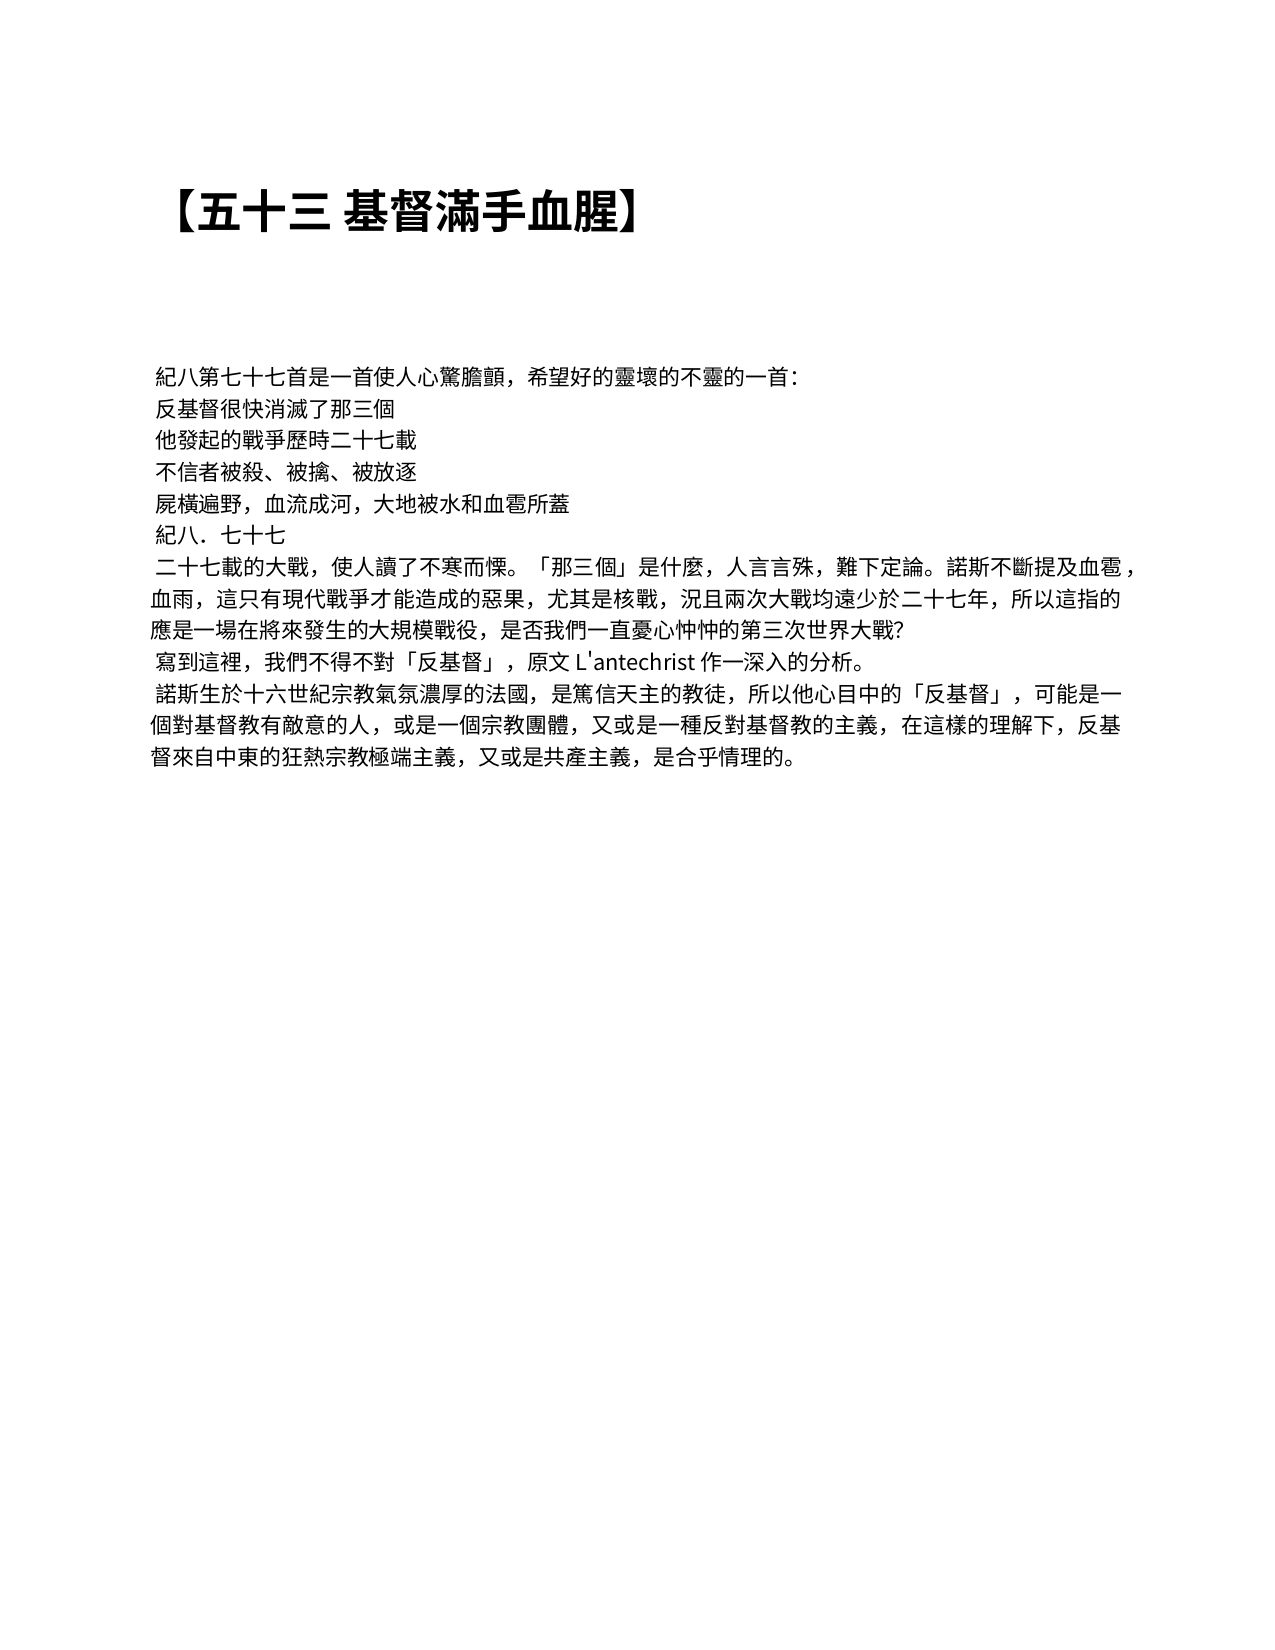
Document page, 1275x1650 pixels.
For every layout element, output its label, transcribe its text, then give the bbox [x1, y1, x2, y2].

text 紀八．七十七 [150, 518, 1125, 550]
text 他發起的戰爭歷時二十七載 [150, 423, 1125, 455]
text 二十七載的大戰，使人讀了不寒而慄。「那三個」是什麼，人言言殊，難下定論。諾斯不斷提及血雹，血雨，這只有現代戰爭才能造成的惡果，尤其是核戰，況且兩次大戰均遠少於二十七年，所以這指的應是一場在將來發生的大規模戰役，是否我們一直憂心忡忡的第三次世界大戰？ [150, 550, 1125, 645]
text 紀八第七十七首是一首使人心驚膽顫，希望好的靈壞的不靈的一首： [150, 360, 1125, 392]
text 反基督很快消滅了那三個 [150, 392, 1125, 423]
text 屍橫遍野，血流成河，大地被水和血雹所蓋 [150, 487, 1125, 518]
subtitle 【五十三 基督滿手血腥】 [150, 175, 1125, 241]
text 諾斯生於十六世紀宗教氣氛濃厚的法國，是篤信天主的教徒，所以他心目中的「反基督」，可能是一個對基督教有敵意的人，或是一個宗教團體，又或是一種反對基督教的主義，在這樣的理解下，反基督來自中東的狂熱宗教極端主義，又或是共產主義，是合乎情理的。 [150, 677, 1125, 772]
text 寫到這裡，我們不得不對「反基督」，原文L'antechrist作一深入的分析。 [150, 645, 1125, 677]
text 不信者被殺、被擒、被放逐 [150, 455, 1125, 487]
